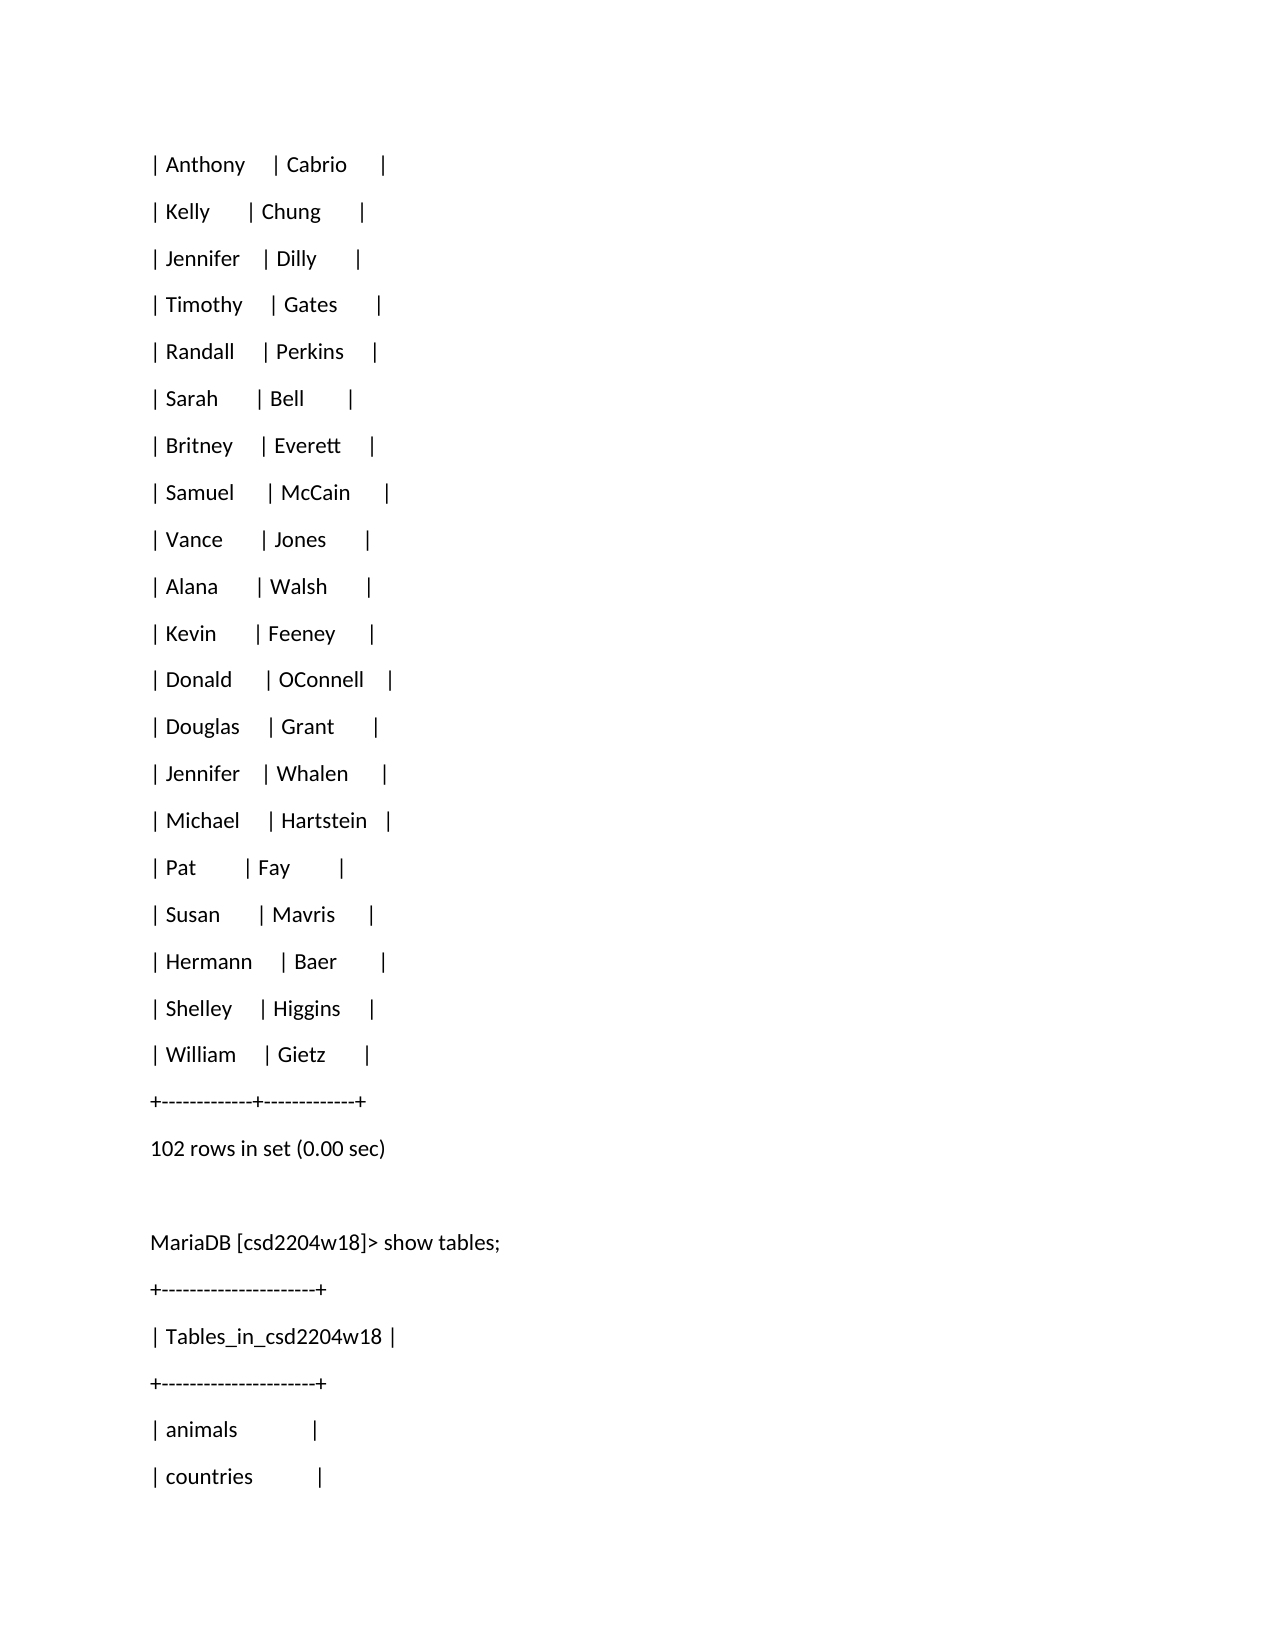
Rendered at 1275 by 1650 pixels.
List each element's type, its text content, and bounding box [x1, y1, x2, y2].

text | Samuel | McCain | [150, 478, 1125, 506]
text | Alana | Walsh | [150, 572, 1125, 600]
text | Anthony | Cabrio | [150, 150, 1125, 178]
text | Kevin | Feeney | [150, 619, 1125, 647]
text +----------------------+ [150, 1275, 1125, 1303]
text | Michael | Hartstein | [150, 806, 1125, 834]
text +-------------+-------------+ [150, 1087, 1125, 1116]
text | Hermann | Baer | [150, 947, 1125, 975]
text | Randall | Perkins | [150, 337, 1125, 366]
text | Pat | Fay | [150, 853, 1125, 881]
text | William | Gietz | [150, 1041, 1125, 1069]
text | countries | [150, 1462, 1125, 1491]
text +----------------------+ [150, 1369, 1125, 1397]
text | Jennifer | Whalen | [150, 759, 1125, 787]
text | Kelly | Chung | [150, 197, 1125, 225]
text MariaDB [csd2204w18]> show tables; [150, 1228, 1125, 1256]
text | Tables_in_csd2204w18 | [150, 1322, 1125, 1350]
text | animals | [150, 1416, 1125, 1444]
text | Timothy | Gates | [150, 291, 1125, 319]
text | Vance | Jones | [150, 525, 1125, 553]
text | Douglas | Grant | [150, 712, 1125, 741]
text | Susan | Mavris | [150, 900, 1125, 928]
text 102 rows in set (0.00 sec) [150, 1134, 1125, 1162]
text | Britney | Everett | [150, 431, 1125, 459]
text | Jennifer | Dilly | [150, 244, 1125, 272]
text | Shelley | Higgins | [150, 994, 1125, 1022]
text | Donald | OConnell | [150, 666, 1125, 694]
text | Sarah | Bell | [150, 384, 1125, 412]
